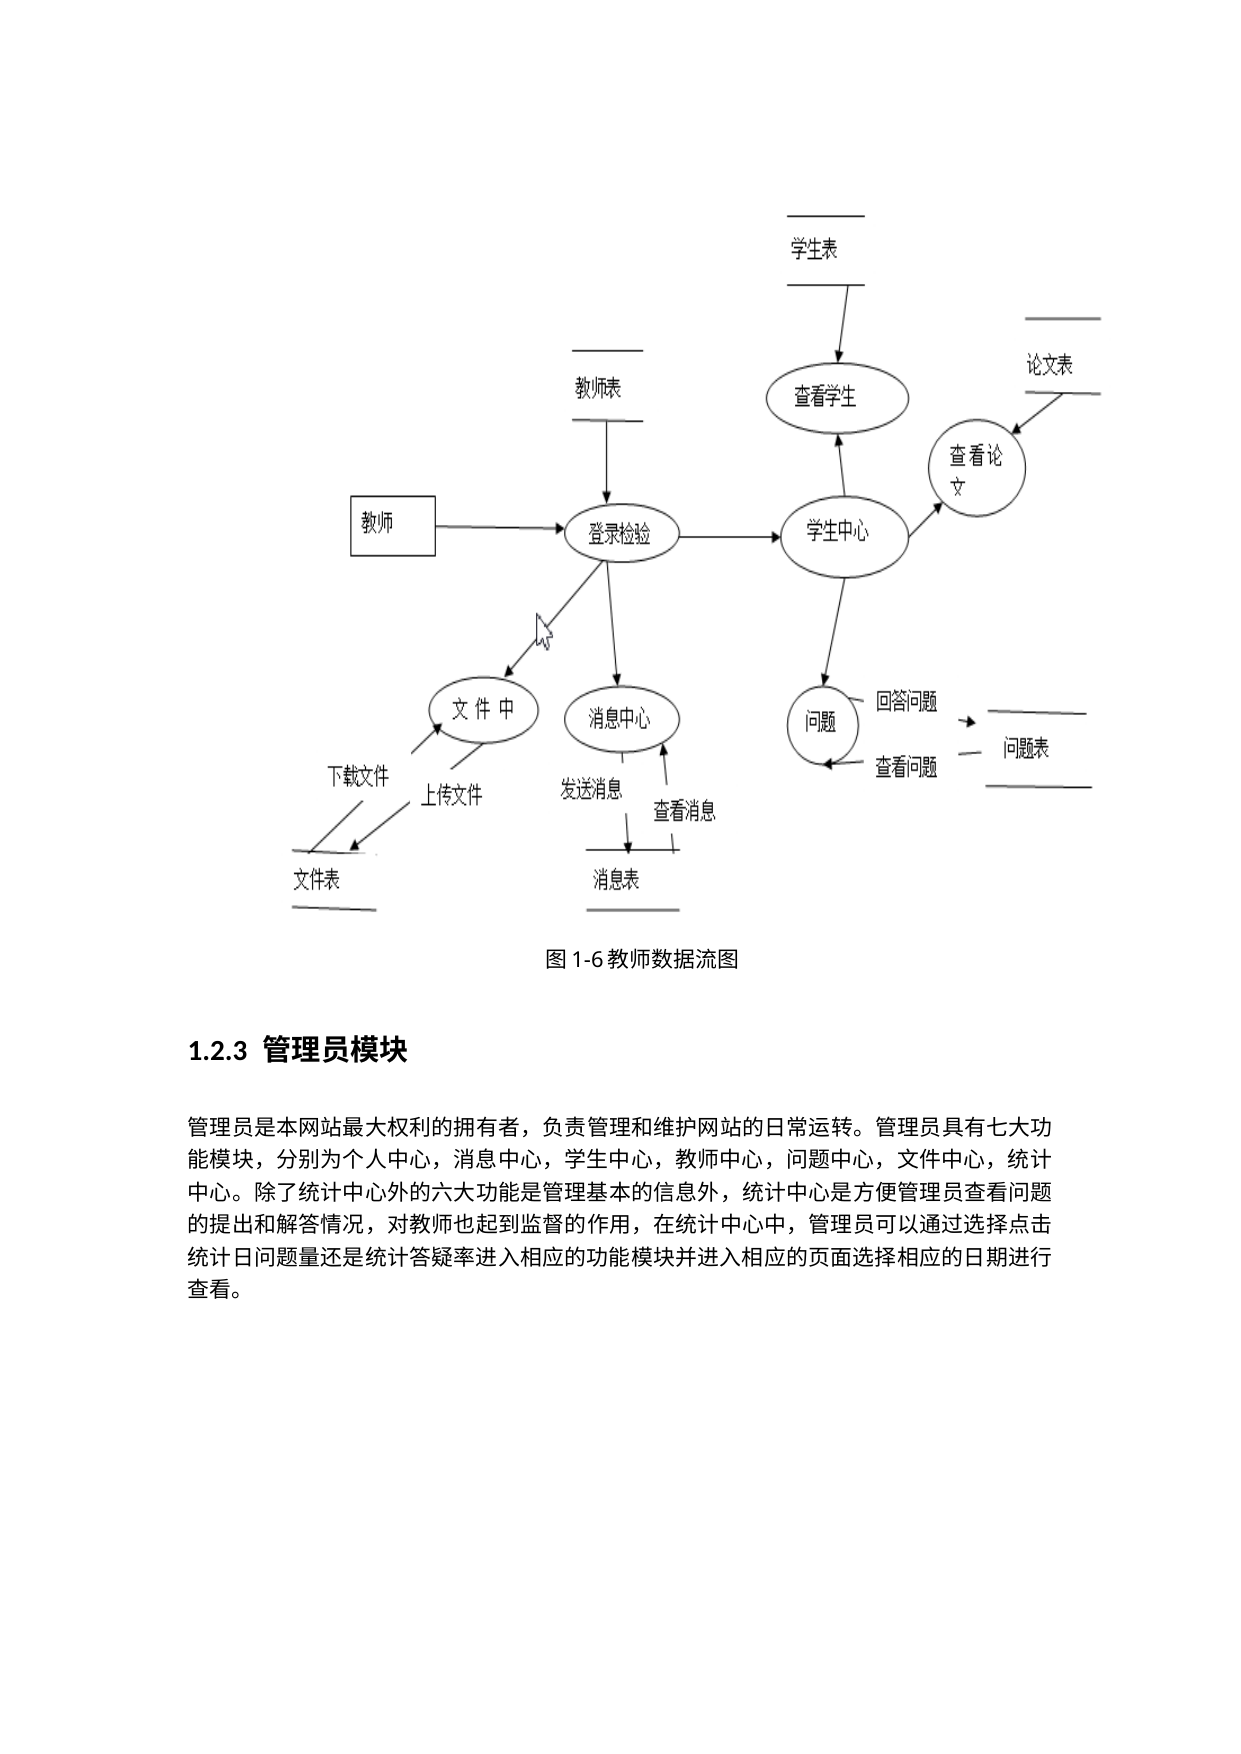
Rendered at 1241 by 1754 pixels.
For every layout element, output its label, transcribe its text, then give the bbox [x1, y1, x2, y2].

picture [231, 162, 1241, 923]
subtitle 管理员模块 [187, 1015, 1053, 1080]
text 管理员是本网站最大权利的拥有者，负责管理和维护网站的日常运转。管理员具有七大功能模块，分别为个人中心，消息中心，学生中心，教师中心，问题中心，文件中心，统计中心。除了统计中心外的六大功能是管理基本的信息外，统计中心是方便管理员查看问题的提出和解答情况，对教师也起到监督的作用，在统计中心中，管理员可以通过选择点击统计日问题量还是统计答疑率进入相应的功能模块并进入相应的页面选择相应的日期进行查看。 [187, 1109, 1053, 1304]
text 图1-6教师数据流图 [187, 942, 1053, 974]
